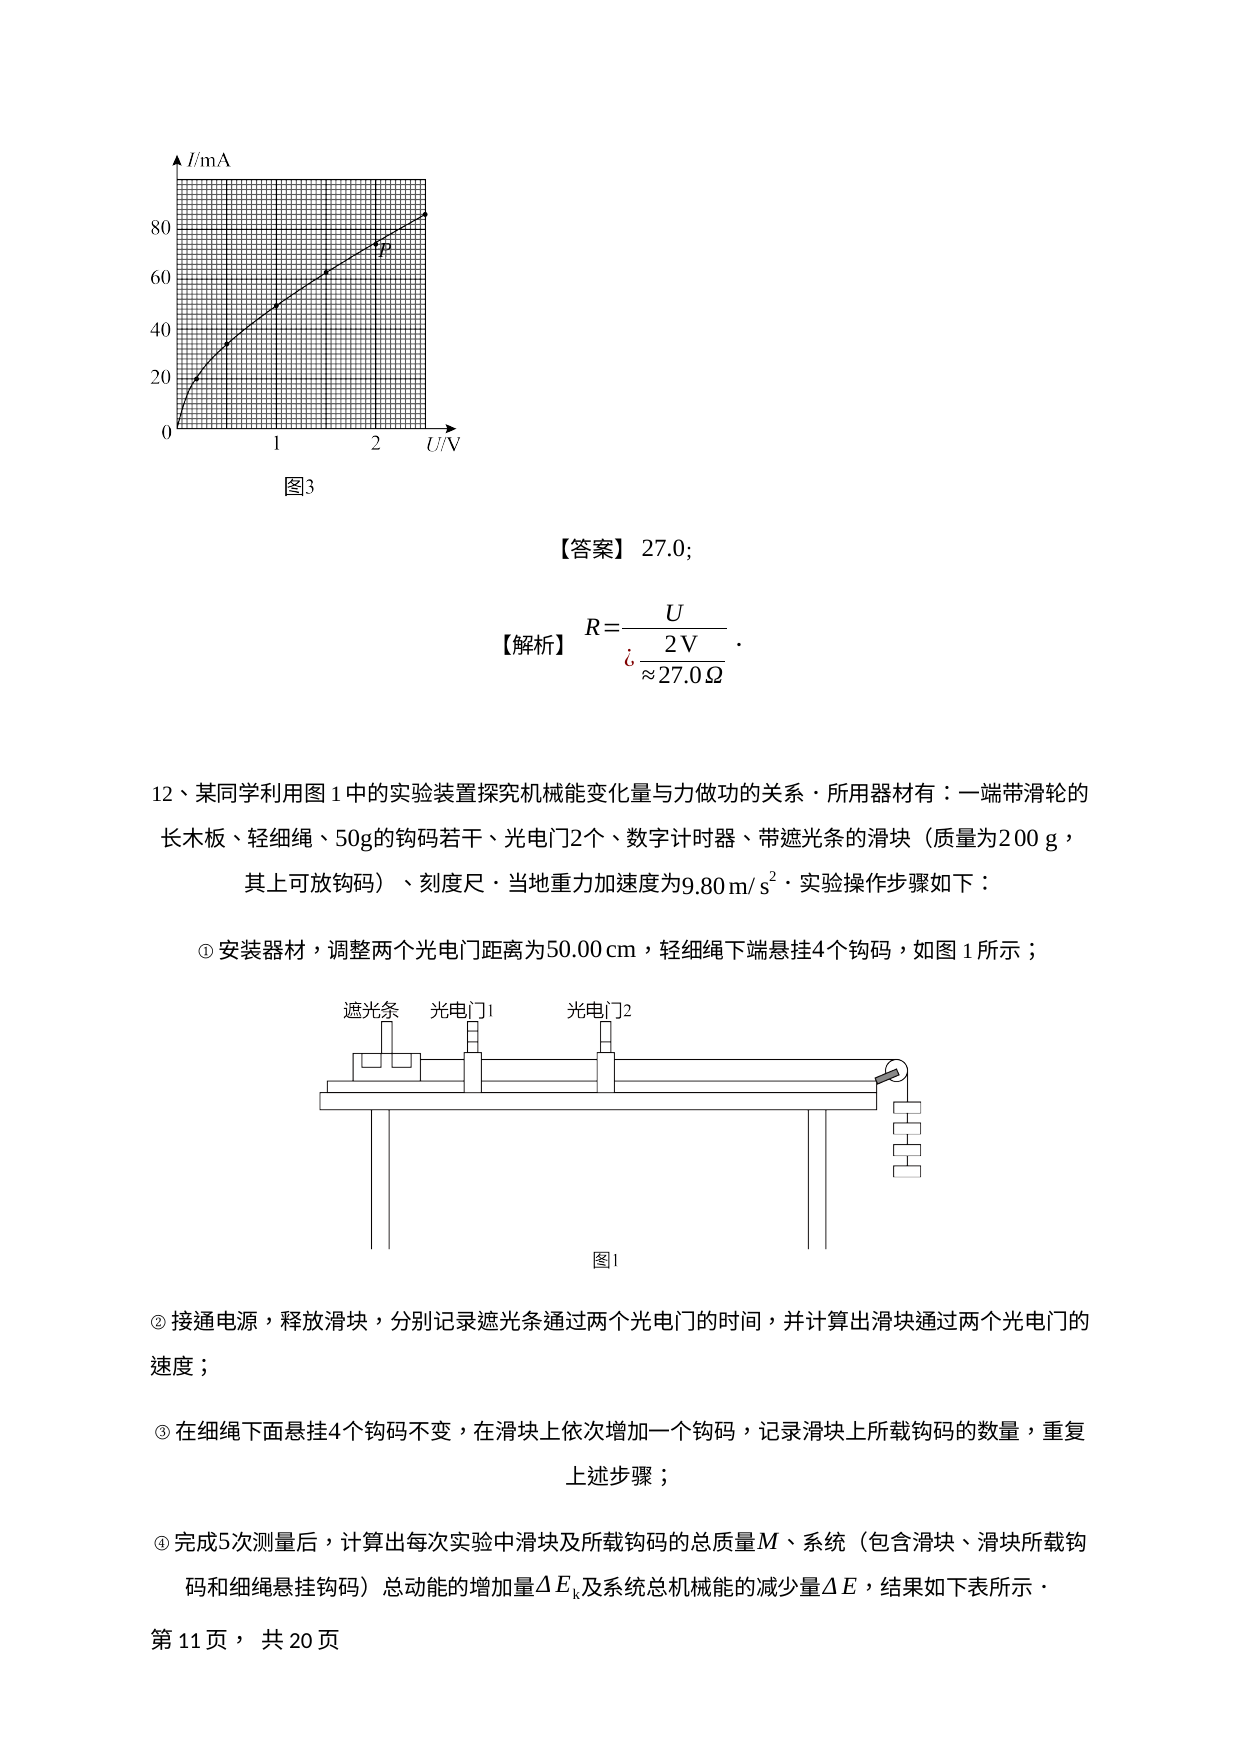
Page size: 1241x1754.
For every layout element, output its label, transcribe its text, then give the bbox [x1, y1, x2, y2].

text ①安装器材，调整两个光电门距离为，轻细绳下端悬挂个钩码，如图1所示； [150, 935, 1090, 964]
text ②接通电源，释放滑块，分别记录遮光条通过两个光电门的时间，并计算出滑块通过两个光电门的速度； [150, 1306, 1090, 1381]
text 【答案】 ; [150, 534, 1090, 564]
text ③在细绳下面悬挂个钩码不变，在滑块上依次增加一个钩码，记录滑块上所载钩码的数量，重复上述步骤； [150, 1416, 1090, 1491]
picture [150, 150, 461, 500]
text ④完成次测量后，计算出每次实验中滑块及所载钩码的总质量、系统（包含滑块、滑块所载钩码和细绳悬挂钩码）总动能的增加量及系统总机械能的减少量，结果如下表所示． [150, 1526, 1090, 1602]
picture [319, 1000, 922, 1272]
text 【解析】 ． [150, 599, 1090, 690]
text 12、某同学利用图1中的实验装置探究机械能变化量与力做功的关系．所用器材有：一端带滑轮的长木板、轻细绳、的钩码若干、光电门个、数字计时器、带遮光条的滑块（质量为，其上可放钩码）、刻度尺．当地重力加速度为．实验操作步骤如下： [150, 778, 1090, 899]
